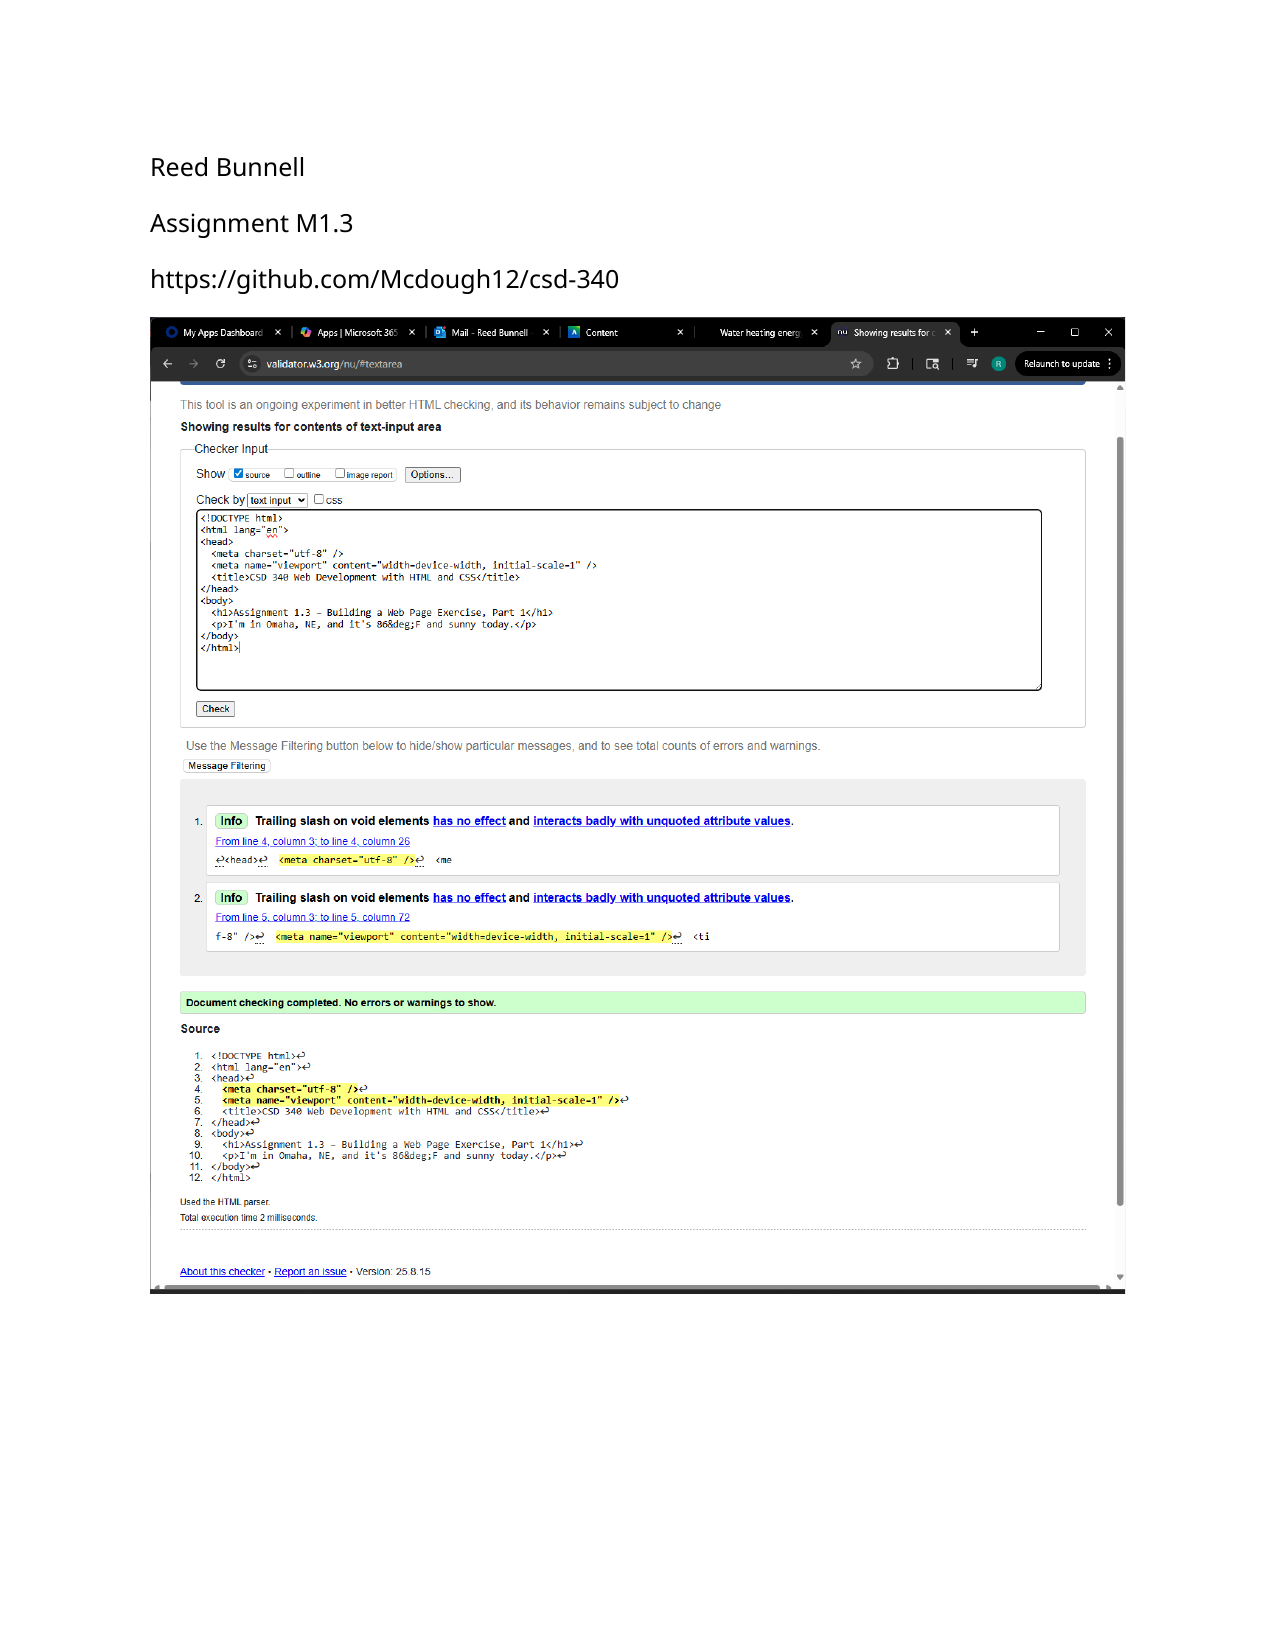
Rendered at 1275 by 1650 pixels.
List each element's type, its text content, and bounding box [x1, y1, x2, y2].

text Assignment M1.3 [150, 206, 1125, 240]
text Reed Bunnell [150, 150, 1125, 184]
text https://github.com/Mcdough12/csd-340 [150, 262, 1125, 296]
picture [150, 317, 1125, 1294]
